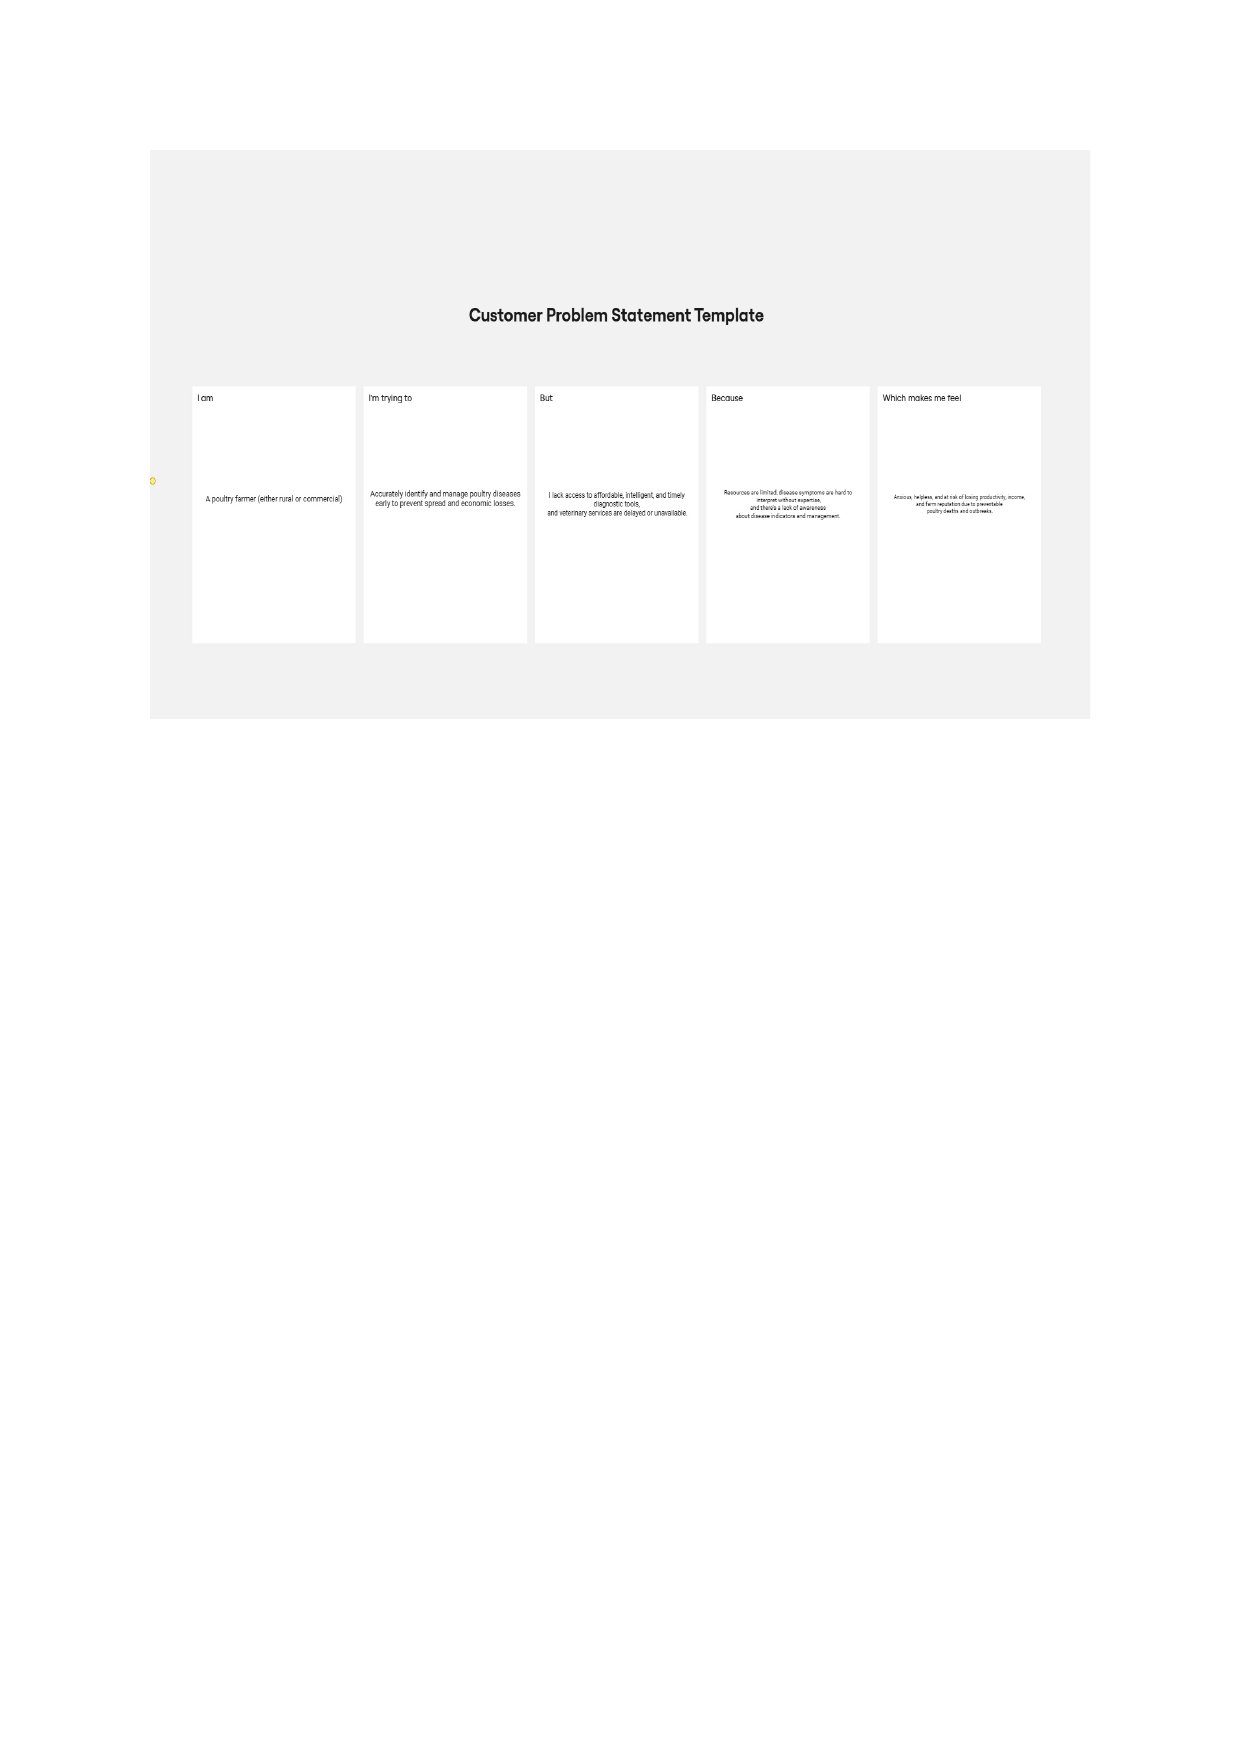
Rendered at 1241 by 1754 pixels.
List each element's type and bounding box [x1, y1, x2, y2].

picture [150, 150, 1091, 719]
